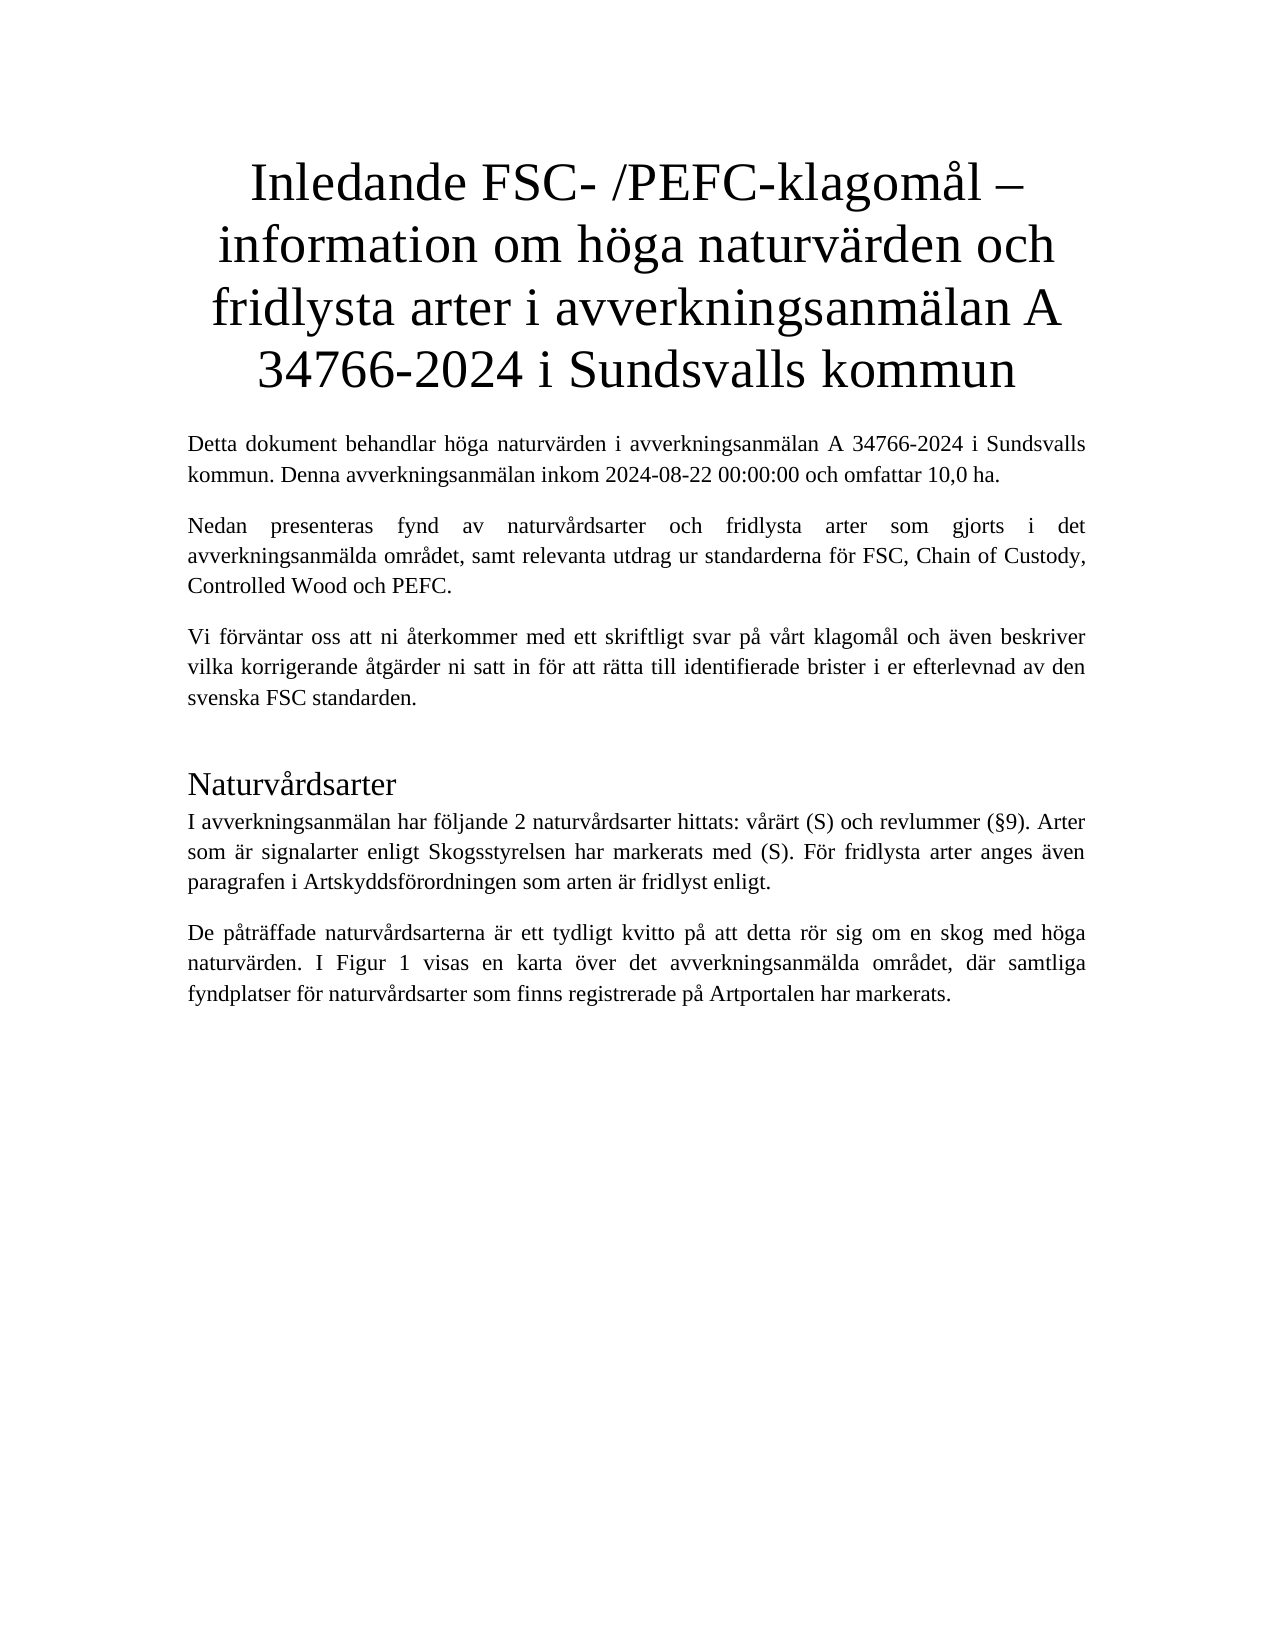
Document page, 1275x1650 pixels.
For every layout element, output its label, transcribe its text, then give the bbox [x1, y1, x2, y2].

text De påträffade naturvårdsarterna är ett tydligt kvitto på att detta rör sig om en skog med höga naturvärden. I Figur 1 visas en karta över det avverkningsanmälda området, där samtliga fyndplatser för naturvårdsarter som finns registrerade på Artportalen har markerats. [187, 919, 1087, 1006]
text Detta dokument behandlar höga naturvärden i avverkningsanmälan A 34766-2024 i Sundsvalls kommun. Denna avverkningsanmälan inkom 2024-08-22 00:00:00 och omfattar 10,0 ha. [187, 430, 1087, 487]
text I avverkningsanmälan har följande 2 naturvårdsarter hittats: vårärt (S) och revlummer (§9). Arter som är signalarter enligt Skogsstyrelsen har markerats med (S). För fridlysta arter anges även paragrafen i Artskyddsförordningen som arten är fridlyst enligt. [187, 808, 1087, 894]
title Inledande FSC- /PEFC-klagomål – information om höga naturvärden och fridlysta arter i avverkningsanmälan A 34766-2024 i Sundsvalls kommun [187, 150, 1087, 399]
subtitle Naturvårdsarter [187, 764, 1087, 802]
text Vi förväntar oss att ni återkommer med ett skriftligt svar på vårt klagomål och även beskriver vilka korrigerande åtgärder ni satt in för att rätta till identifierade brister i er efterlevnad av den svenska FSC standarden. [187, 623, 1087, 710]
text Nedan presenteras fynd av naturvårdsarter och fridlysta arter som gjorts i det avverkningsanmälda området, samt relevanta utdrag ur standarderna för FSC, Chain of Custody, Controlled Wood och PEFC. [187, 512, 1087, 598]
